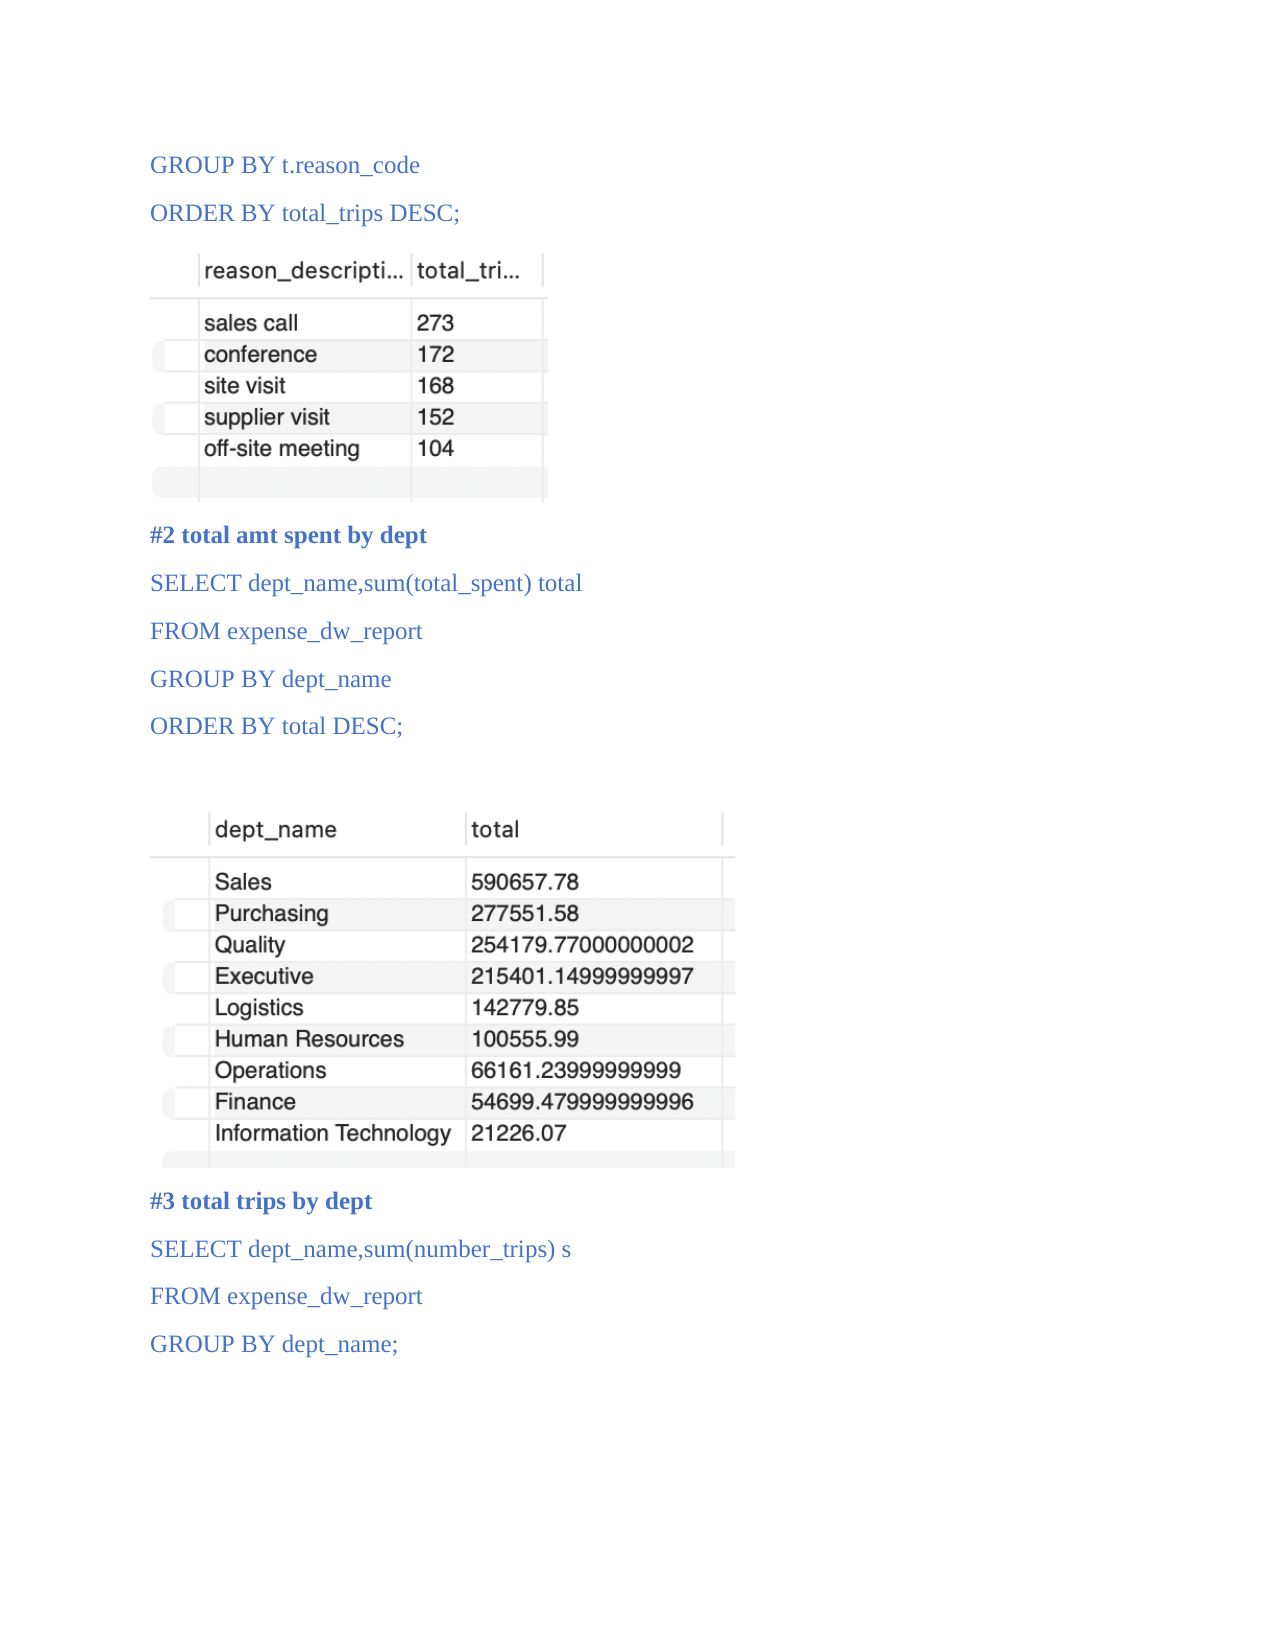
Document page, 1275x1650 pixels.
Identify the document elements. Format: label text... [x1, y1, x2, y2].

text ORDER BY total DESC; [150, 711, 1125, 740]
text SELECT dept_name,sum(total_spent) total [150, 568, 1125, 597]
picture [150, 245, 548, 502]
text ORDER BY total_trips DESC; [150, 198, 1125, 226]
text #3 total trips by dept [150, 1186, 1125, 1215]
text SELECT dept_name,sum(number_trips) s [150, 1234, 1125, 1262]
text GROUP BY dept_name [150, 664, 1125, 692]
text FROM expense_dw_report [150, 616, 1125, 645]
text #2 total amt spent by dept [150, 521, 1125, 549]
text GROUP BY t.reason_code [150, 150, 1125, 179]
text FROM expense_dw_report [150, 1281, 1125, 1310]
text GROUP BY dept_name; [150, 1329, 1125, 1358]
picture [150, 806, 736, 1168]
